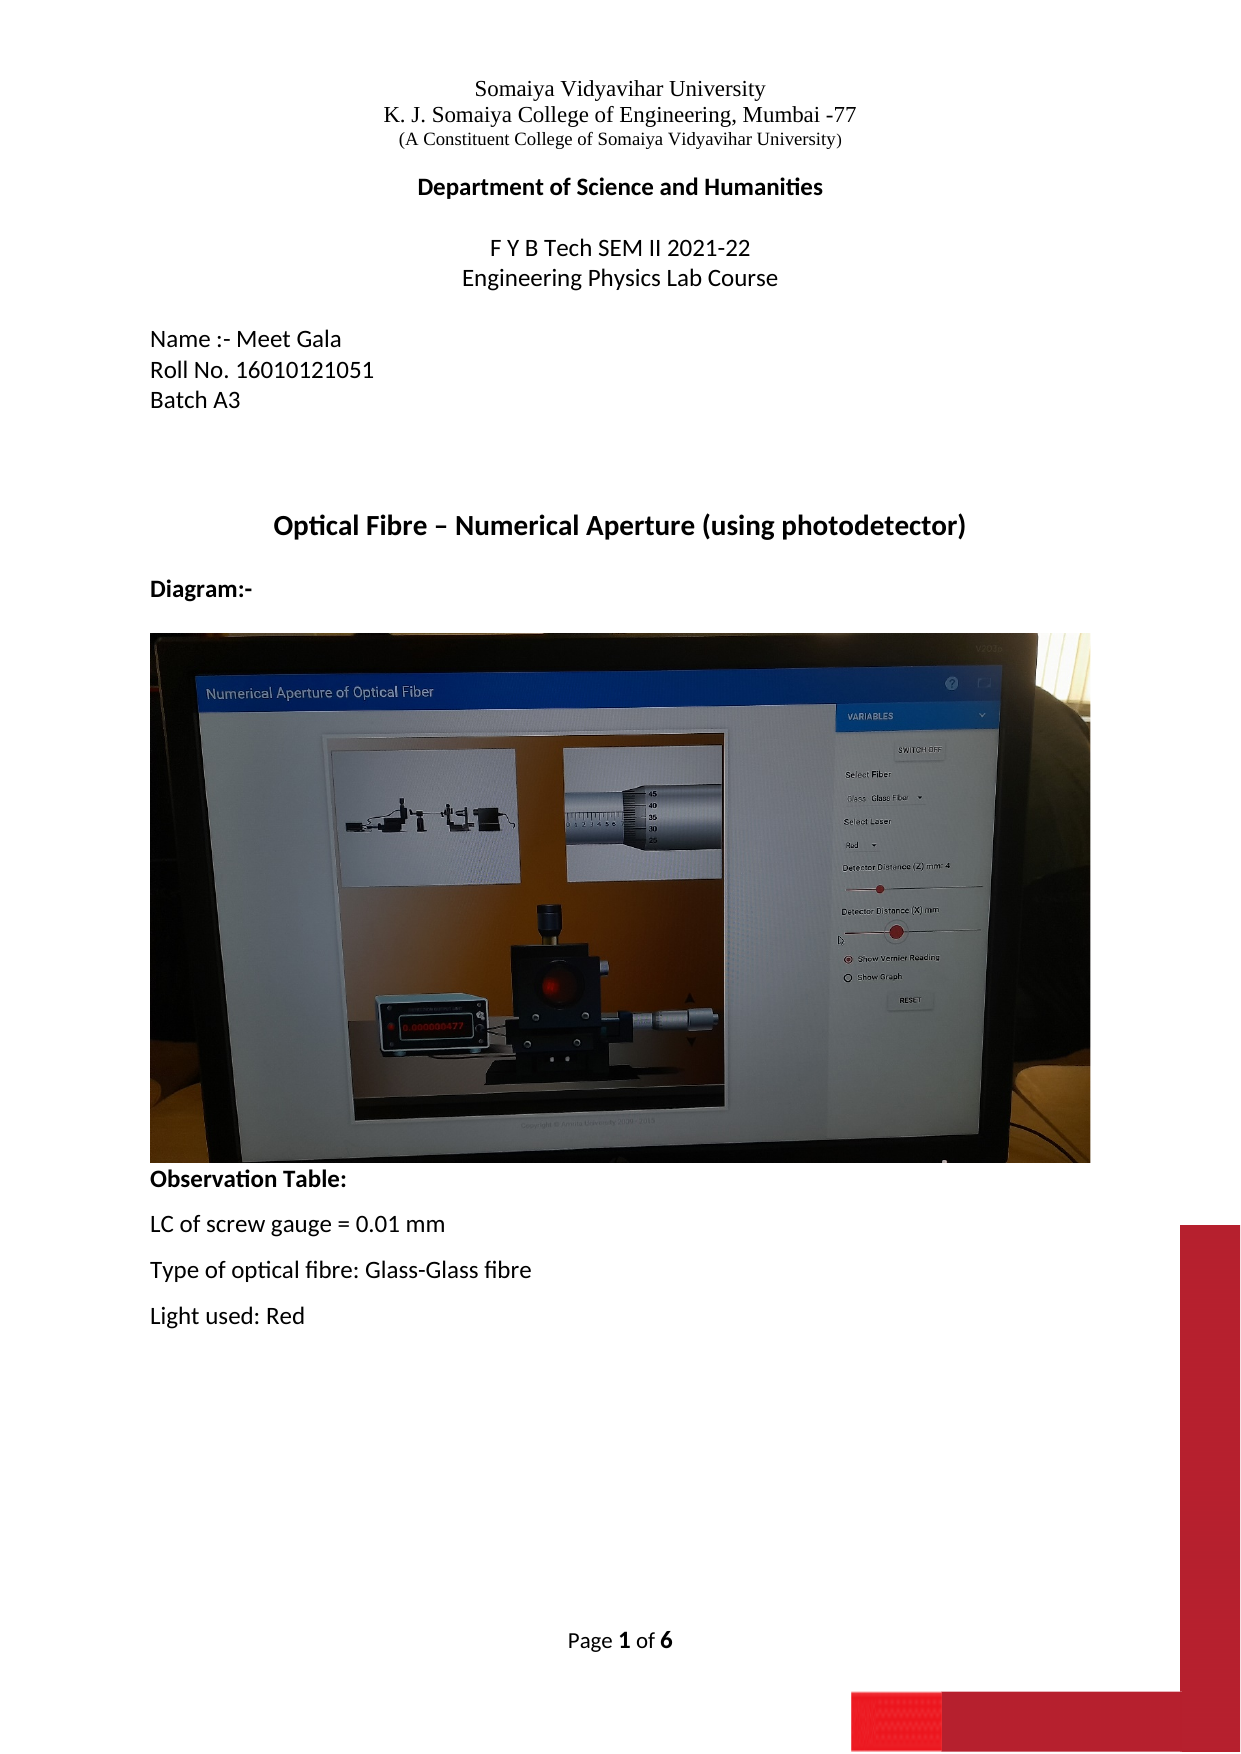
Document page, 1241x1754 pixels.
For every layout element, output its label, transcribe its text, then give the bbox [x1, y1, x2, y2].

text Light used: Red [150, 1300, 1090, 1331]
text Diagram:- [150, 573, 1090, 603]
text Roll No. 16010121051 [150, 354, 1090, 384]
text F Y B Tech SEM II 2021-22 [150, 232, 1090, 262]
picture [150, 633, 1091, 1163]
text Optical Fibre – Numerical Aperture (using photodetector) [150, 507, 1090, 542]
text Observation Table: [150, 1163, 1090, 1193]
text Engineering Physics Lab Course [150, 262, 1090, 293]
text Name :- Meet Gala [150, 323, 1090, 354]
picture [852, 1225, 1241, 1752]
text Department of Science and Humanities [150, 171, 1090, 201]
text LC of screw gauge = 0.01 mm [150, 1209, 1090, 1239]
text Type of optical fibre: Glass-Glass fibre [150, 1254, 1090, 1285]
text Batch A3 [150, 384, 1090, 415]
